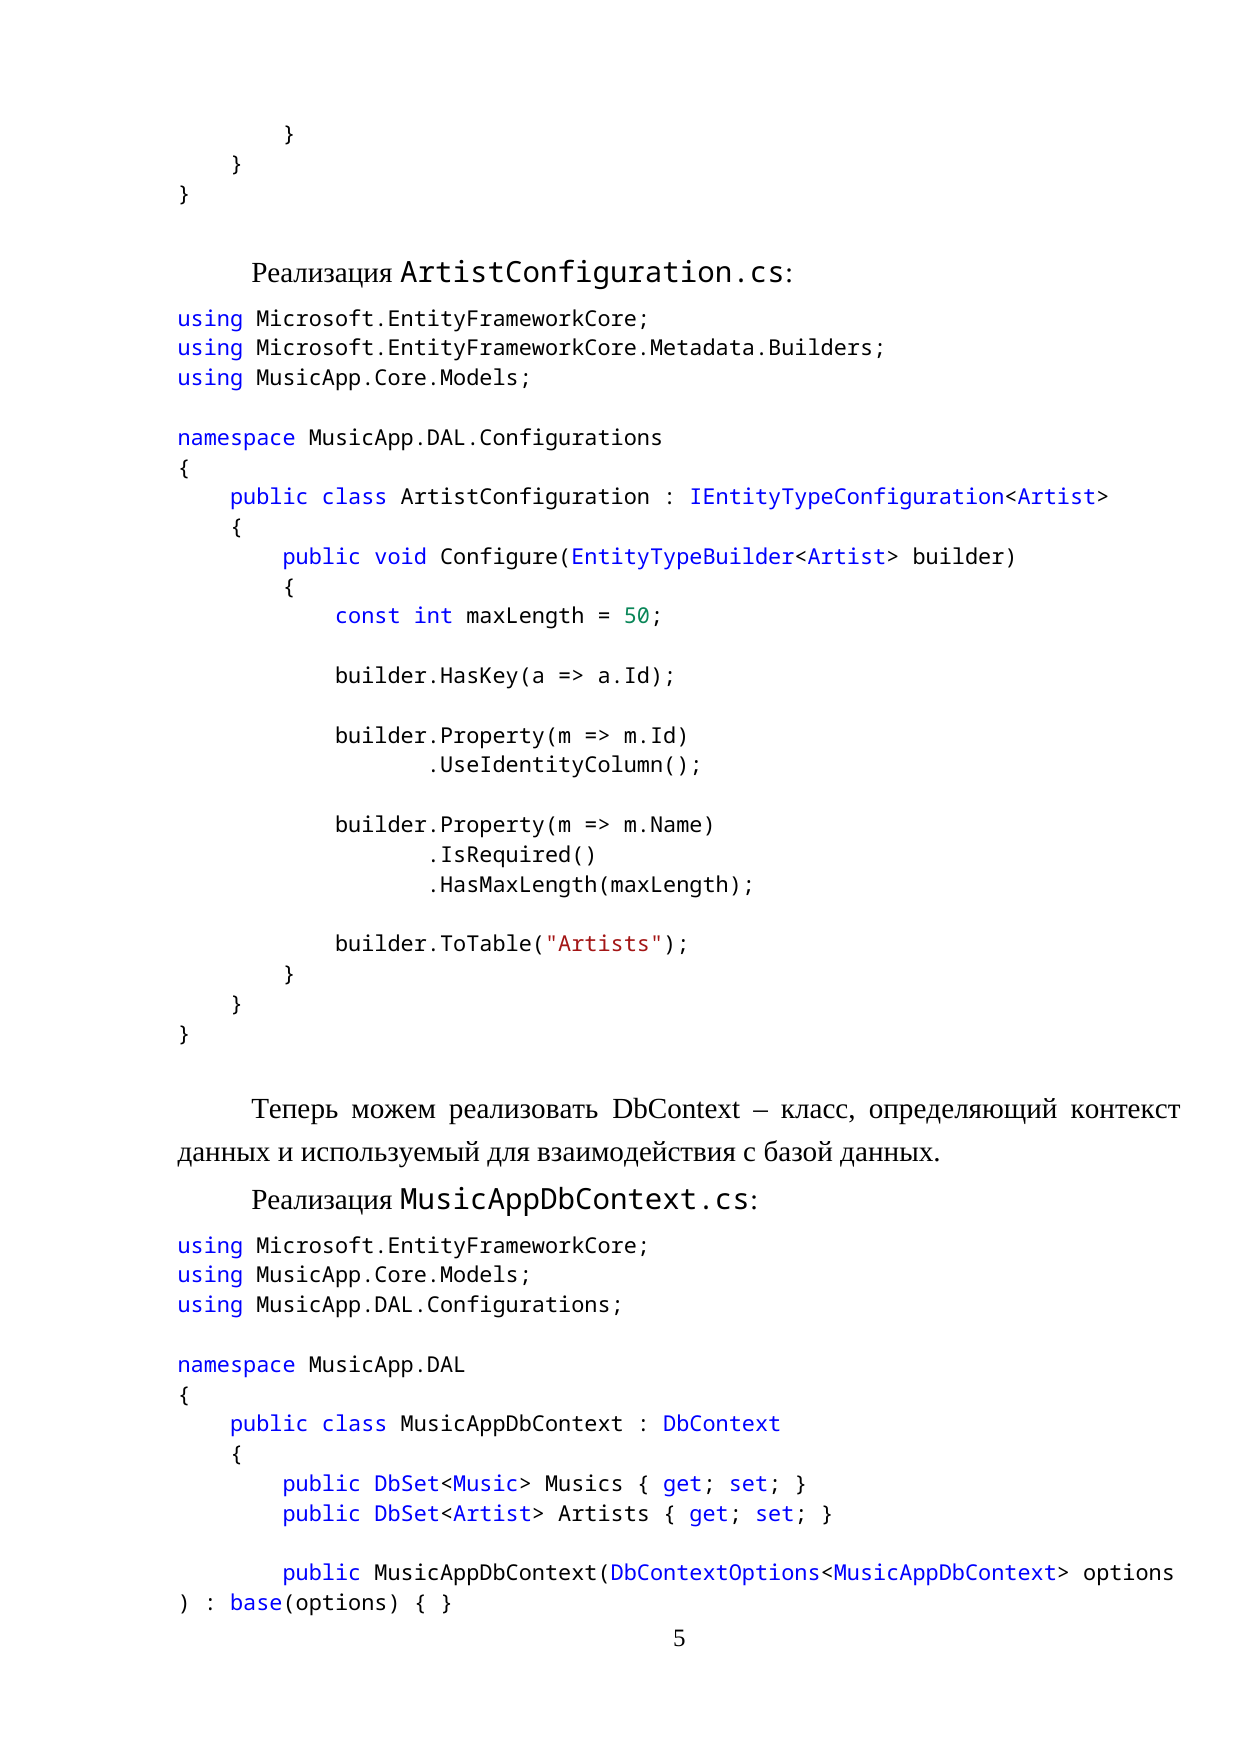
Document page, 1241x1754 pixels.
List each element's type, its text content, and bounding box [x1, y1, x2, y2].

text { [177, 452, 1181, 481]
text { [177, 571, 1181, 601]
text } [177, 1018, 1181, 1047]
text using Microsoft.EntityFrameworkCore; [177, 303, 1181, 332]
text using MusicApp.DAL.Configurations; [177, 1289, 1181, 1319]
text .IsRequired() [177, 839, 1181, 869]
text Теперь можем реализовать DbContext – класс, определяющий контекст данных и используемый для взаимодействия с базой данных. [177, 1091, 1181, 1168]
text .UseIdentityColumn(); [177, 749, 1181, 779]
text namespace MusicApp.DAL [177, 1349, 1181, 1378]
text namespace MusicApp.DAL.Configurations [177, 422, 1181, 452]
text builder.HasKey(a => a.Id); [177, 660, 1181, 690]
text { [177, 511, 1181, 541]
text } [177, 118, 1181, 148]
text using Microsoft.EntityFrameworkCore; [177, 1229, 1181, 1259]
text .HasMaxLength(maxLength); [177, 869, 1181, 898]
text using Microsoft.EntityFrameworkCore.Metadata.Builders; [177, 332, 1181, 362]
text using MusicApp.Core.Models; [177, 362, 1181, 392]
text builder.Property(m => m.Id) [177, 720, 1181, 749]
text } [177, 958, 1181, 988]
text } [177, 988, 1181, 1018]
text builder.ToTable("Artists"); [177, 928, 1181, 958]
text public MusicAppDbContext(DbContextOptions<MusicAppDbContext> options) : base(options) { } [177, 1557, 1181, 1617]
text public DbSet<Artist> Artists { get; set; } [177, 1498, 1181, 1527]
text } [177, 148, 1181, 178]
text public void Configure(EntityTypeBuilder<Artist> builder) [177, 541, 1181, 571]
text using MusicApp.Core.Models; [177, 1259, 1181, 1289]
text public DbSet<Music> Musics { get; set; } [177, 1468, 1181, 1498]
text } [177, 178, 1181, 207]
text { [177, 1438, 1181, 1468]
text builder.Property(m => m.Name) [177, 809, 1181, 839]
text public class MusicAppDbContext : DbContext [177, 1408, 1181, 1438]
text Реализация MusicAppDbContext.cs: [177, 1178, 1181, 1218]
text Реализация ArtistConfiguration.cs: [177, 251, 1181, 291]
text { [177, 1378, 1181, 1408]
text const int maxLength = 50; [177, 601, 1181, 630]
text public class ArtistConfiguration : IEntityTypeConfiguration<Artist> [177, 481, 1181, 511]
